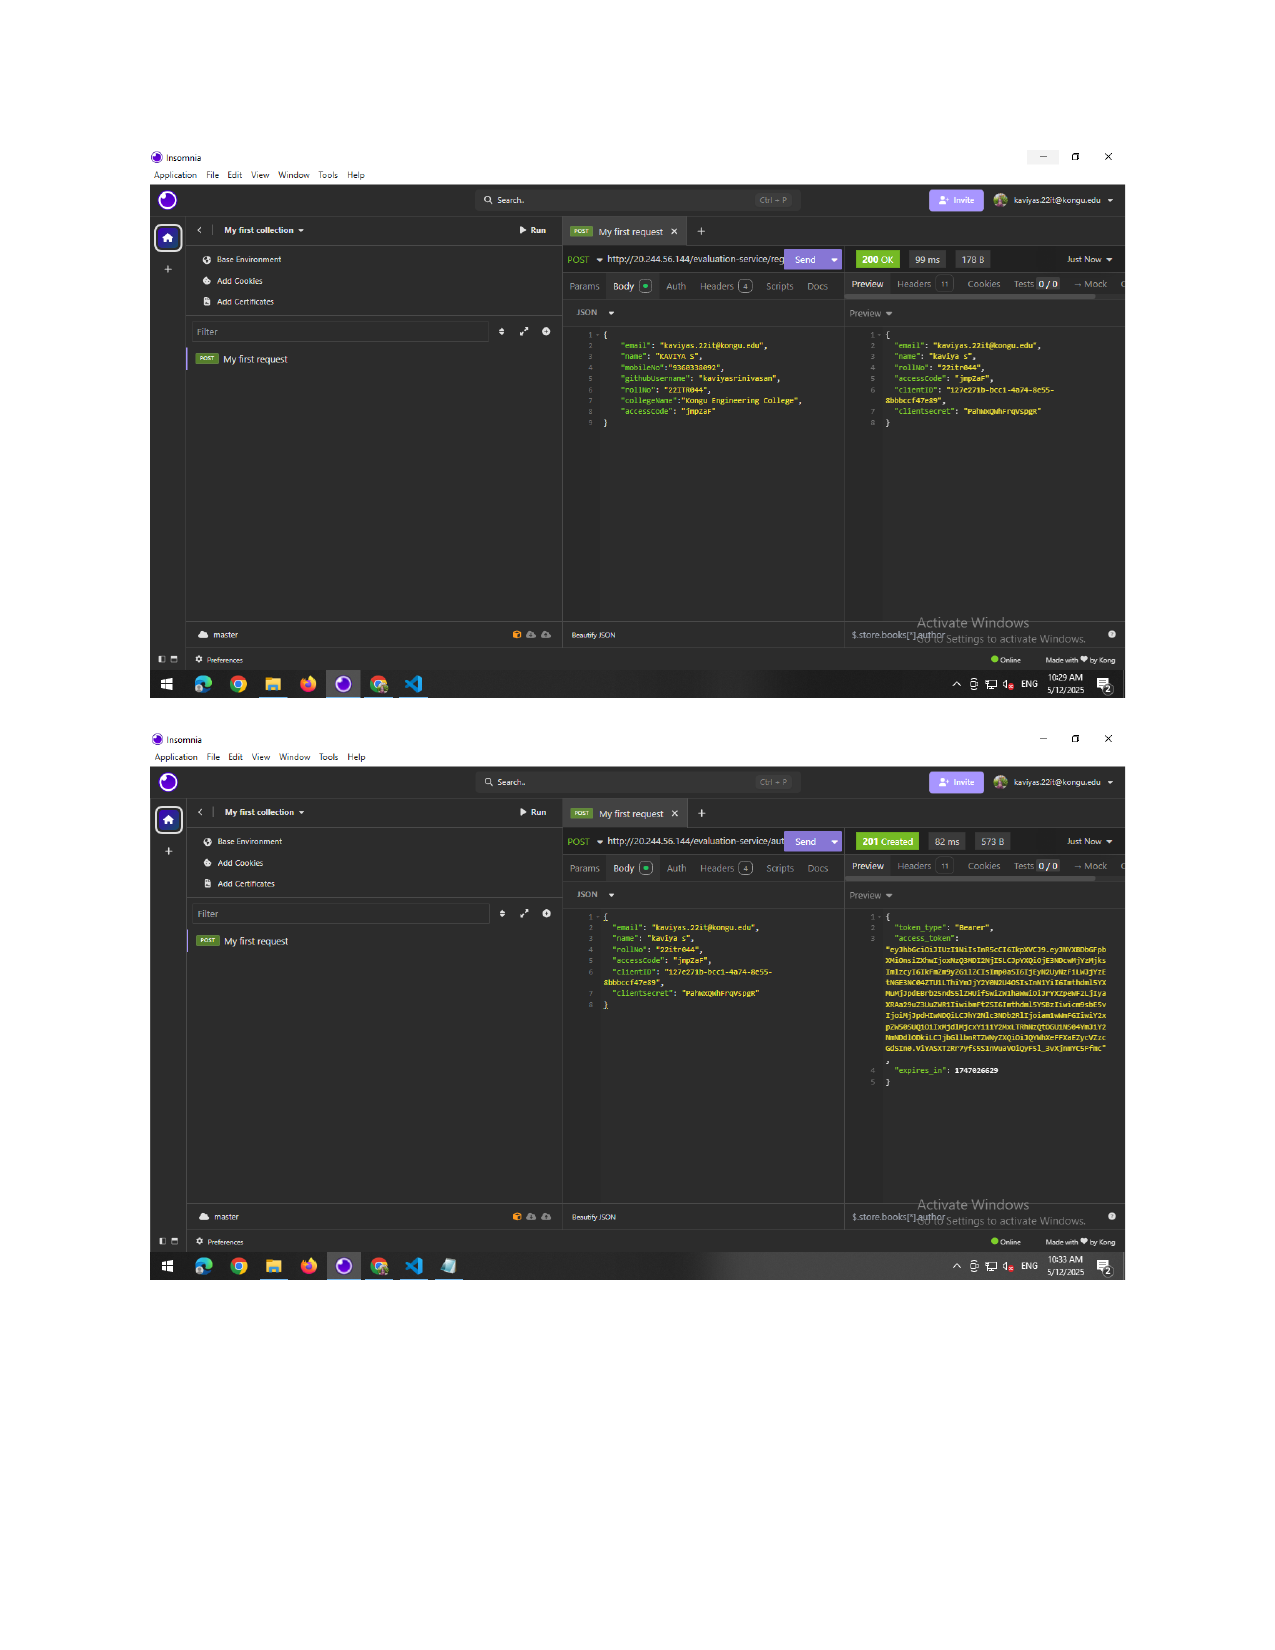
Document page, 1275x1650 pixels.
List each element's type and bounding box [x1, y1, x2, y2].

picture [150, 150, 1125, 698]
picture [150, 732, 1125, 1280]
